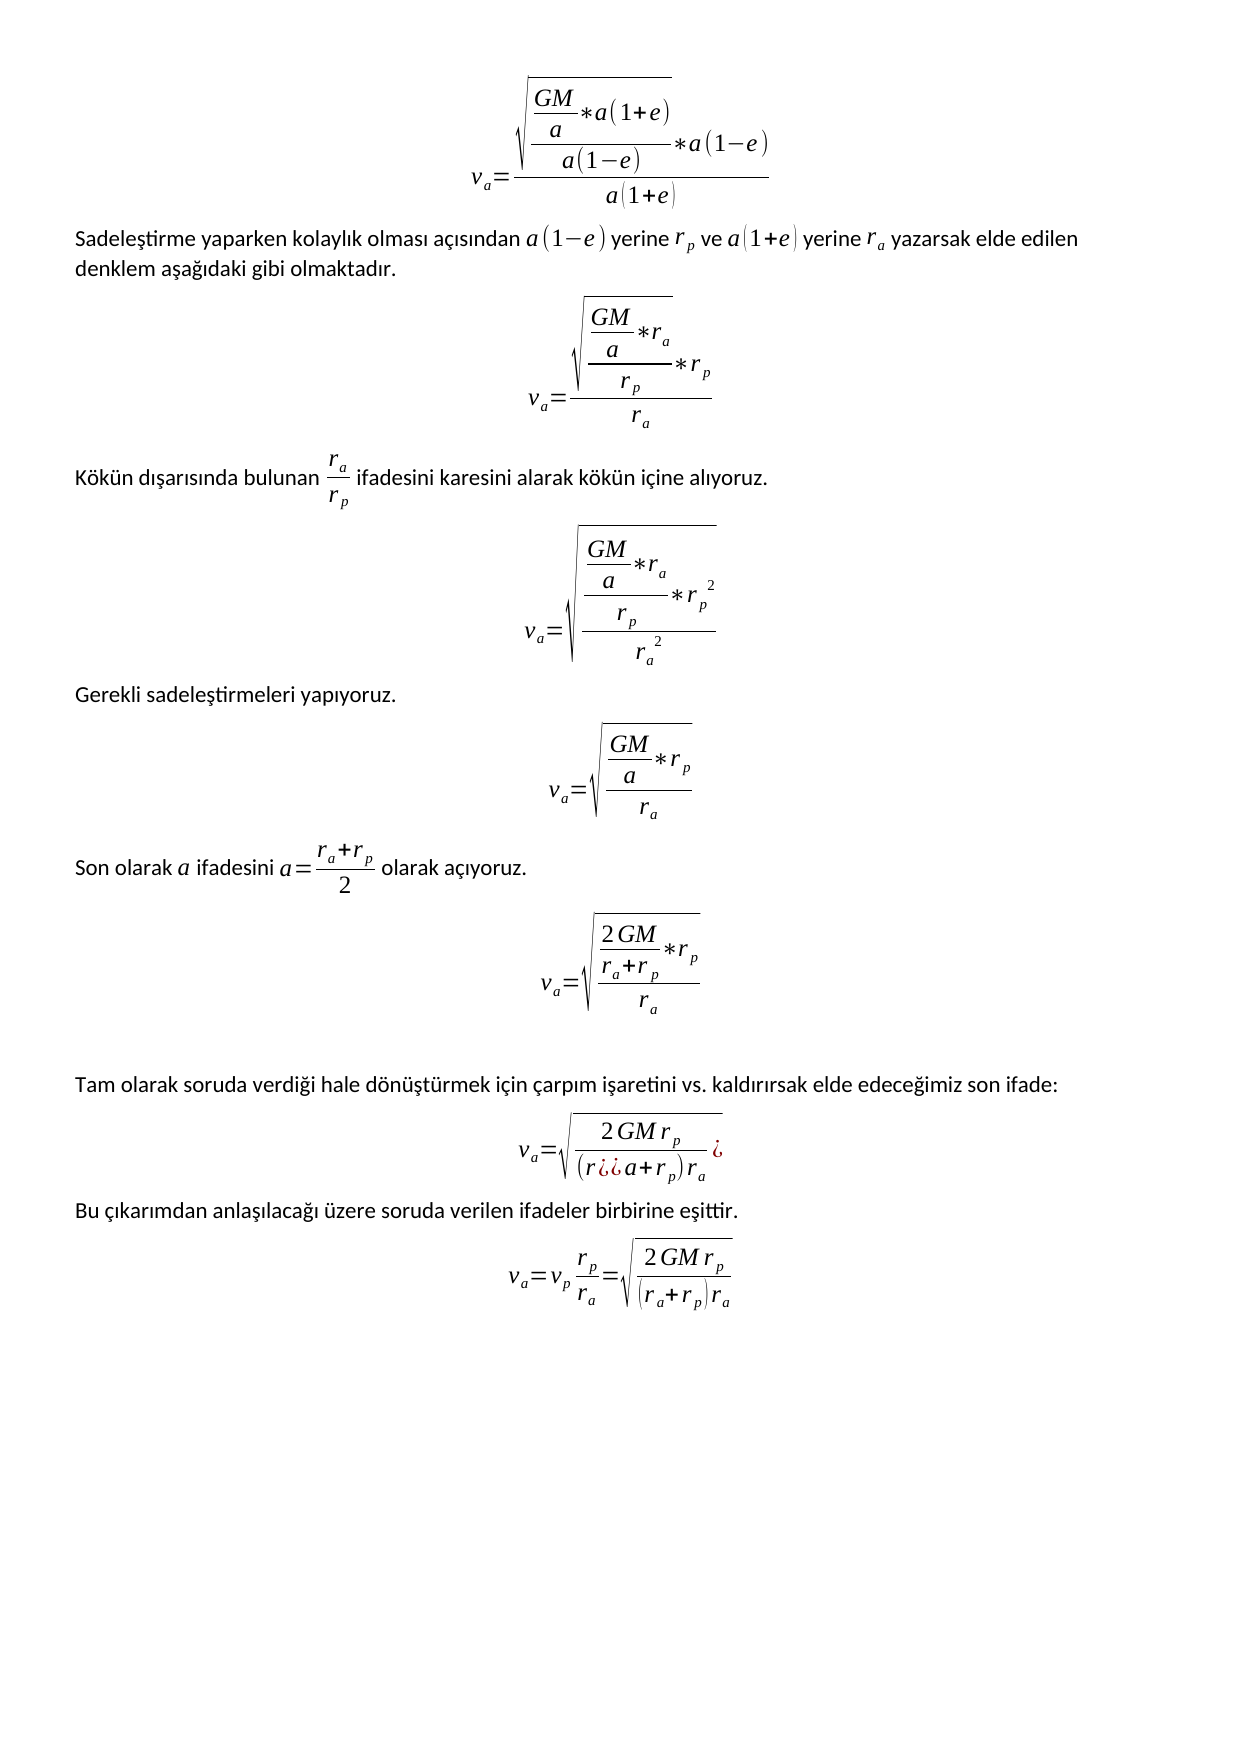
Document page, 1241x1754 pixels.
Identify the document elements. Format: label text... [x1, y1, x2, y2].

text Bu çıkarımdan anlaşılacağı üzere soruda verilen ifadeler birbirine eşittir. [75, 1196, 1164, 1224]
text Sadeleştirme yaparken kolaylık olması açısından yerine ve yerine yazarsak elde edilen denklem aşağıdaki gibi olmaktadır. [75, 223, 1164, 282]
text Kökün dışarısında bulunan ifadesini karesini alarak kökün içine alıyoruz. [75, 444, 1164, 511]
text Tam olarak soruda verdiği hale dönüştürmek için çarpım işaretini vs. kaldırırsak elde edeceğimiz son ifade: [75, 1071, 1164, 1098]
text Gerekli sadeleştirmeleri yapıyoruz. [75, 681, 1164, 708]
text Son olarak ifadesini olarak açıyoruz. [75, 836, 1164, 898]
